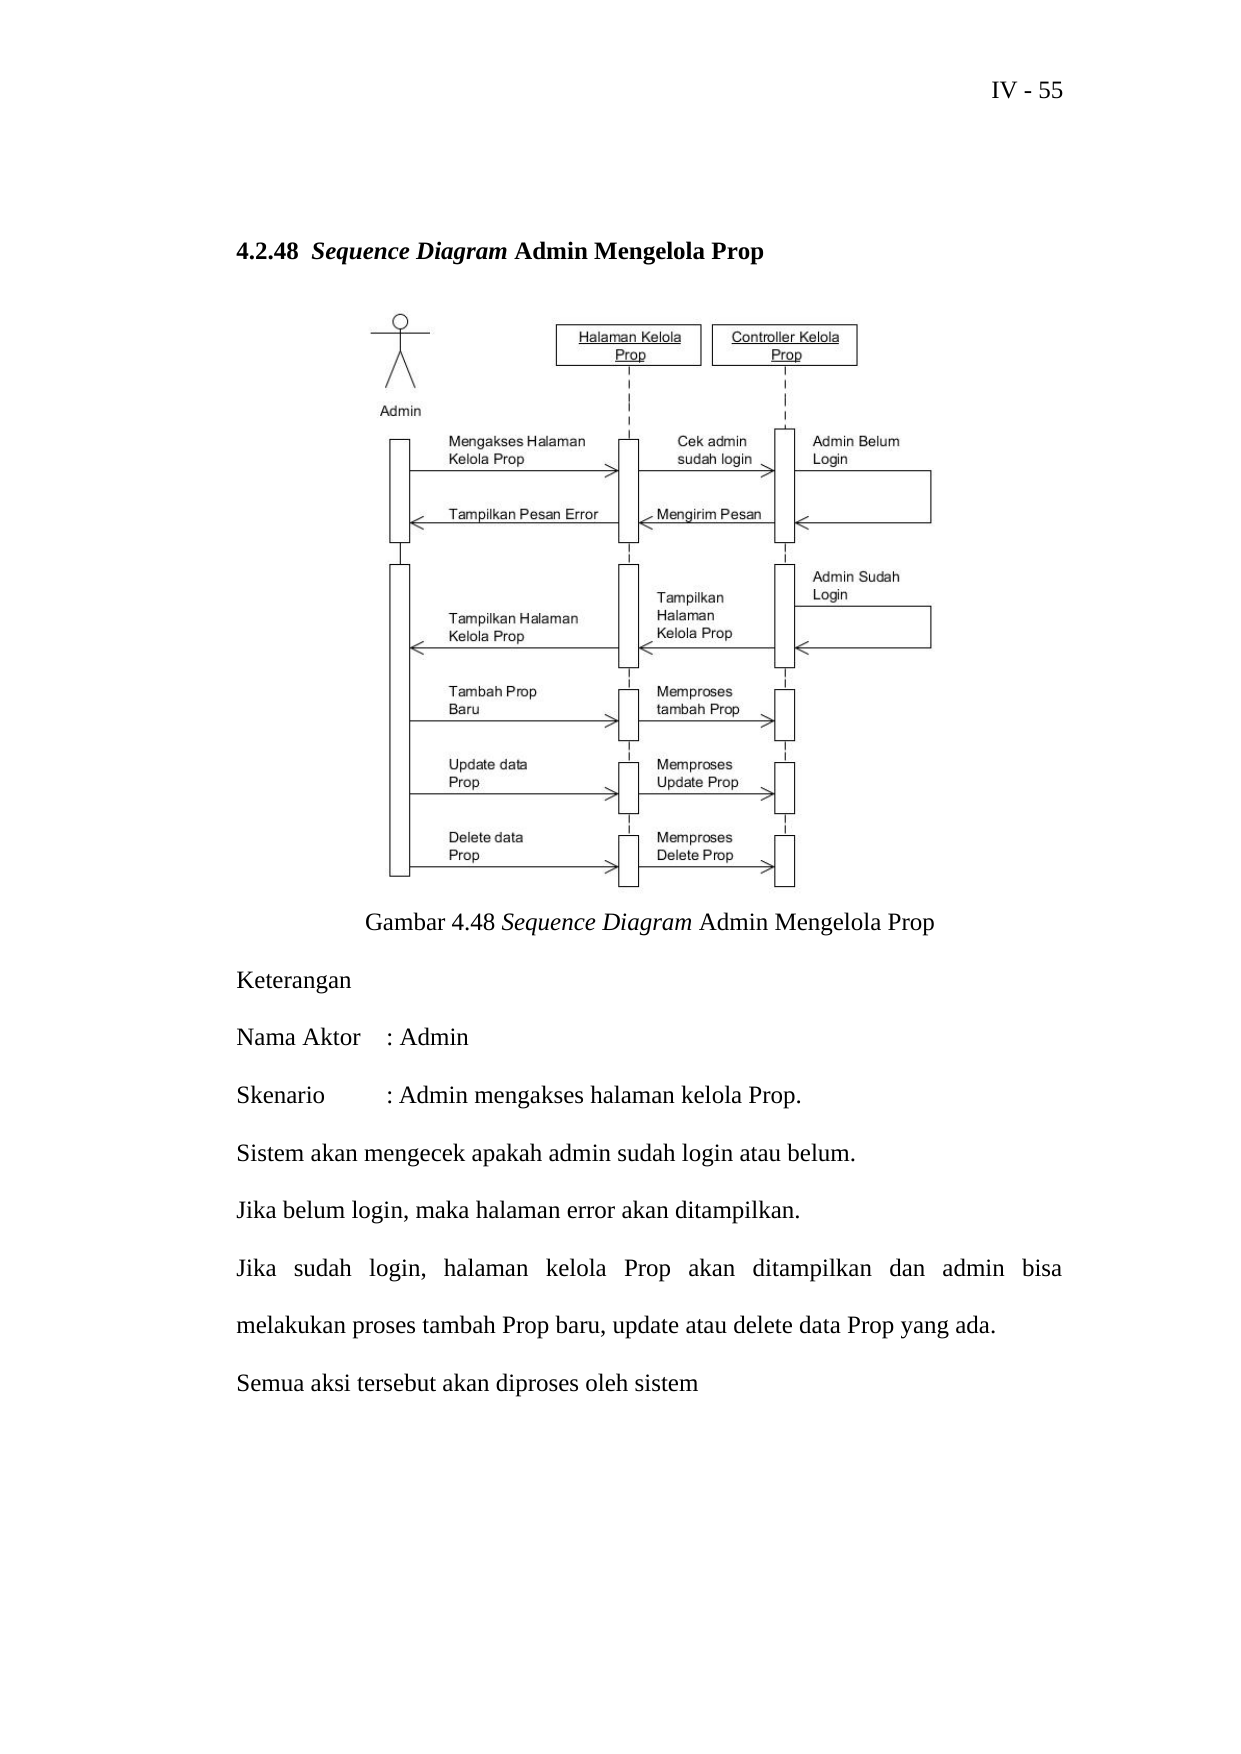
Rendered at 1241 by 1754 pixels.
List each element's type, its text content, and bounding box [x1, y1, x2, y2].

text Skenario : Admin mengakses halaman kelola Prop. [236, 1080, 1063, 1108]
text Gambar 4.48 Sequence Diagram Admin Mengelola Prop [236, 907, 1063, 936]
text Nama Aktor : Admin [236, 1022, 1063, 1051]
text Sistem akan mengecek apakah admin sudah login atau belum. [236, 1138, 1063, 1166]
text Keterangan [236, 965, 1063, 993]
text Jika sudah login, halaman kelola Prop akan ditampilkan dan admin bisa melakukan proses tambah Prop baru, update atau delete data Prop yang ada. [236, 1253, 1063, 1339]
list Sequence Diagram Admin Mengelola Prop [236, 236, 1063, 265]
text Semua aksi tersebut akan diproses oleh sistem [236, 1368, 1063, 1396]
text Jika belum login, maka halaman error akan ditampilkan. [236, 1195, 1063, 1224]
picture [327, 293, 972, 908]
